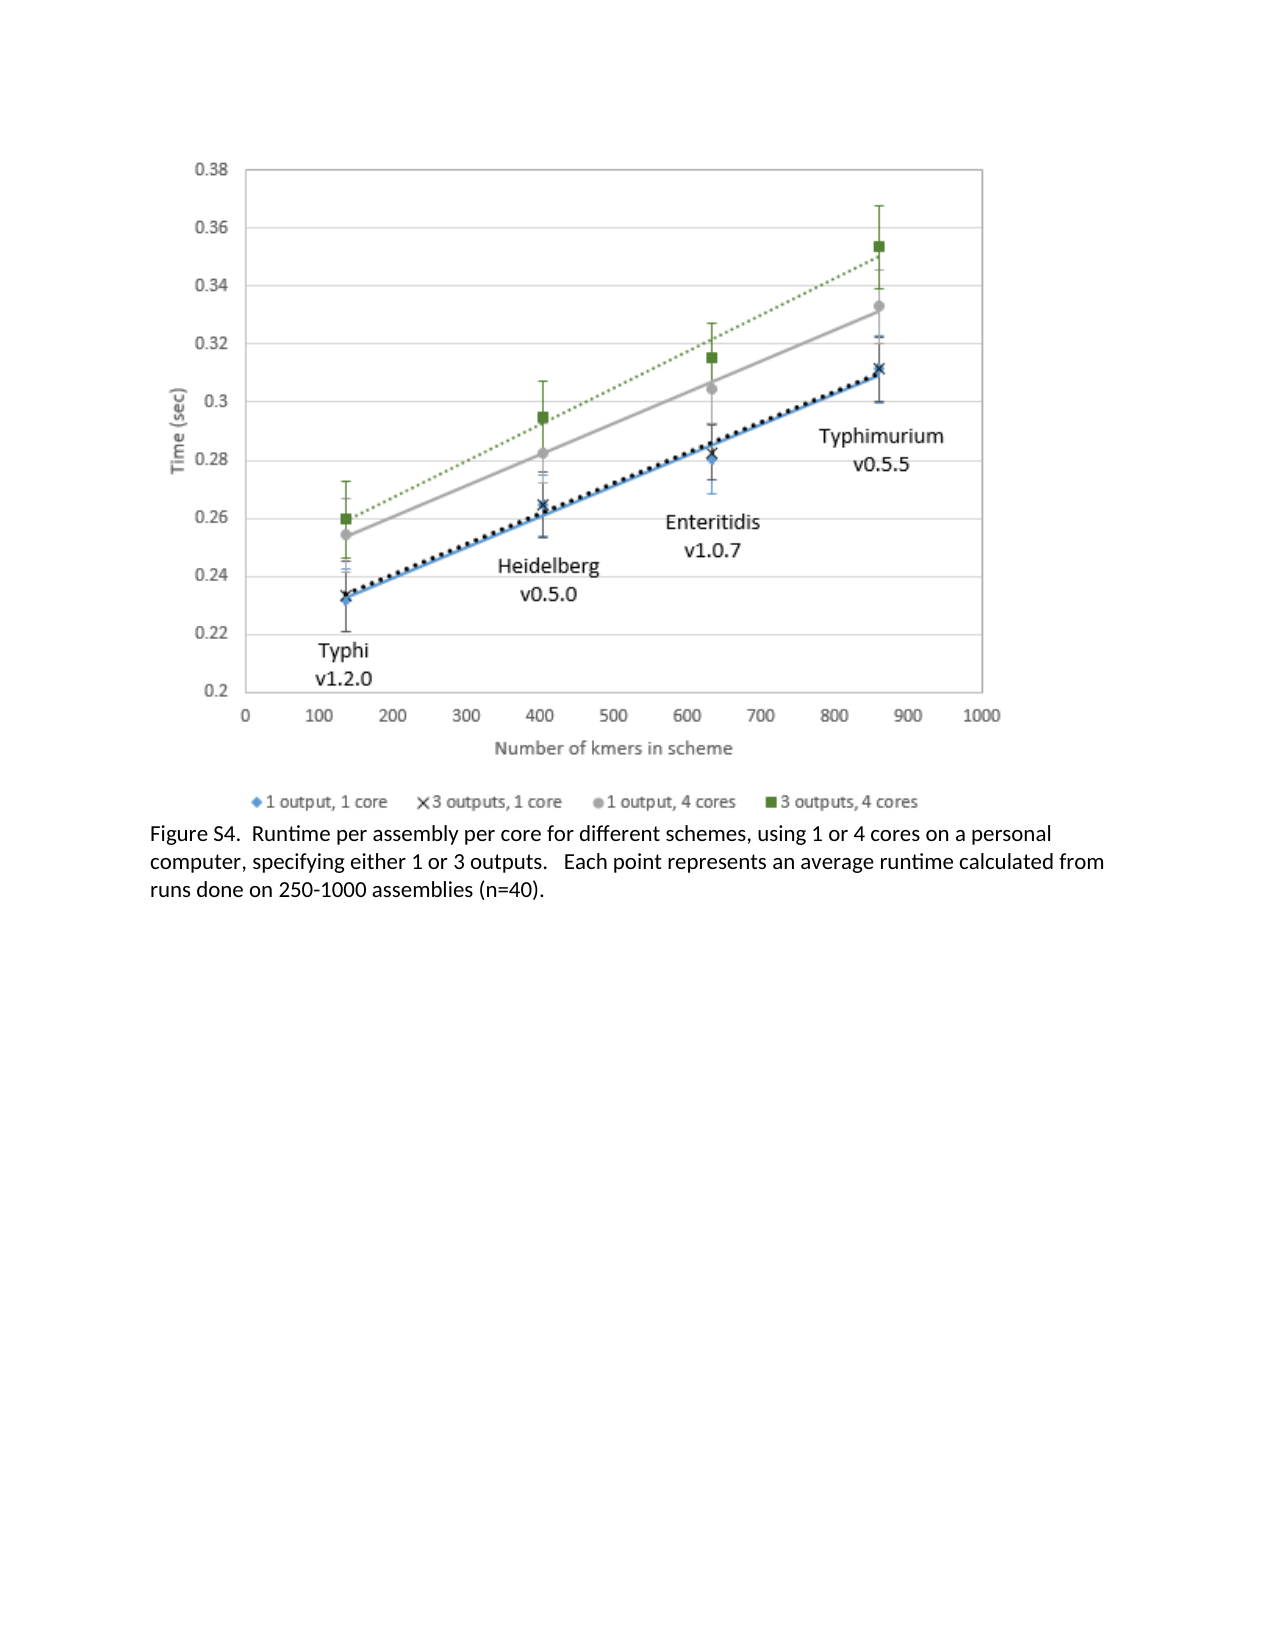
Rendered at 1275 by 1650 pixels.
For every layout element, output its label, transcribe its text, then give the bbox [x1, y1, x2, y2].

text Figure S4. Runtime per assembly per core for different schemes, using 1 or 4 cores on a personal computer, specifying either 1 or 3 outputs. Each point represents an average runtime calculated from runs done on 250-1000 assemblies (n=40). [150, 819, 1125, 903]
picture [150, 150, 1010, 819]
